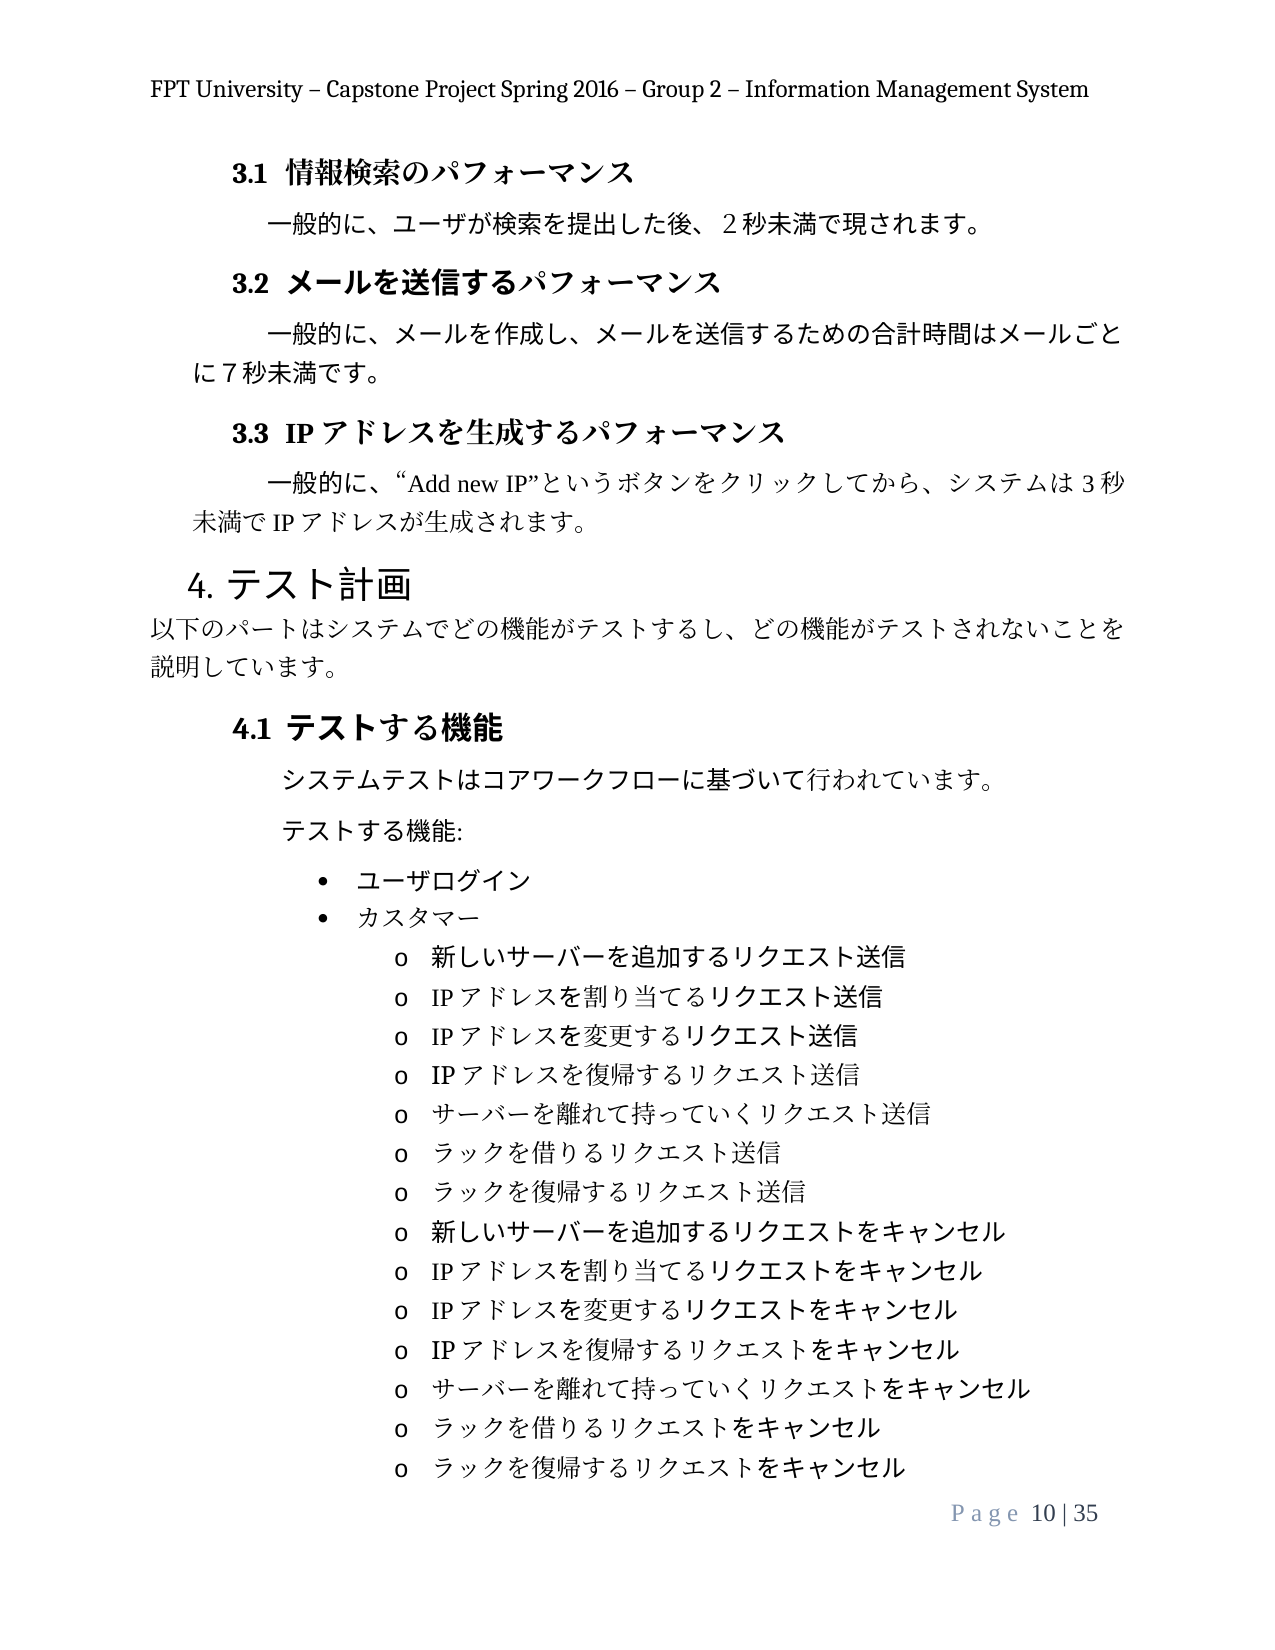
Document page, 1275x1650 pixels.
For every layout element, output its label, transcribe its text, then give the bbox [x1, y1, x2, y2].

subtitle テストする機能 [232, 703, 1125, 748]
subtitle テスト計画 [187, 558, 1125, 609]
list ラックを借りるリクエストをキャンセル [394, 1409, 1125, 1445]
text テストする機能: [281, 816, 1125, 847]
subtitle 情報検索のパフォーマンス [232, 150, 1125, 192]
subtitle メールを送信するパフォーマンス [232, 260, 1125, 302]
list IPアドレスを変更するリクエスト送信 [394, 1016, 1125, 1053]
list 新しいサーバーを追加するリクエスト送信 [394, 938, 1125, 974]
text 以下のパートはシステムでどの機能がテストするし、どの機能がテストされないことを説明しています。 [150, 609, 1125, 684]
list カスタマー [319, 899, 1125, 935]
list サーバーを離れて持っていくリクエスト送信 [394, 1095, 1125, 1131]
list IPアドレスを割り当てるリクエスト送信 [394, 977, 1125, 1013]
list ラックを復帰するリクエスト送信 [394, 1173, 1125, 1209]
list IPアドレスを変更するリクエストをキャンセル [394, 1291, 1125, 1327]
list 一般的に、“Add new IP”というボタンをクリックしてから、システムは3秒未満でIPアドレスが生成されます。 [192, 464, 1125, 539]
list ラックを借りるリクエスト送信 [394, 1134, 1125, 1170]
list IPアドレスを割り当てるリクエストをキャンセル [394, 1251, 1125, 1288]
list IPアドレスを復帰するリクエスト送信 [394, 1056, 1125, 1092]
list 一般的に、メールを作成し、メールを送信するための合計時間はメールごとに７秒未満です。 [192, 315, 1125, 390]
list 新しいサーバーを追加するリクエストをキャンセル [394, 1212, 1125, 1248]
subtitle IPアドレスを生成するパフォーマンス [232, 410, 1125, 452]
list IPアドレスを復帰するリクエストをキャンセル [394, 1330, 1125, 1367]
list 一般的に、ユーザが検索を提出した後、２秒未満で現されます。 [192, 204, 1125, 241]
list ラックを復帰するリクエストをキャンセル [394, 1448, 1125, 1485]
list サーバーを離れて持っていくリクエストをキャンセル [394, 1369, 1125, 1406]
list ユーザログイン [319, 866, 1125, 897]
text システムテストはコアワークフローに基づいて行われています。 [281, 761, 1125, 797]
